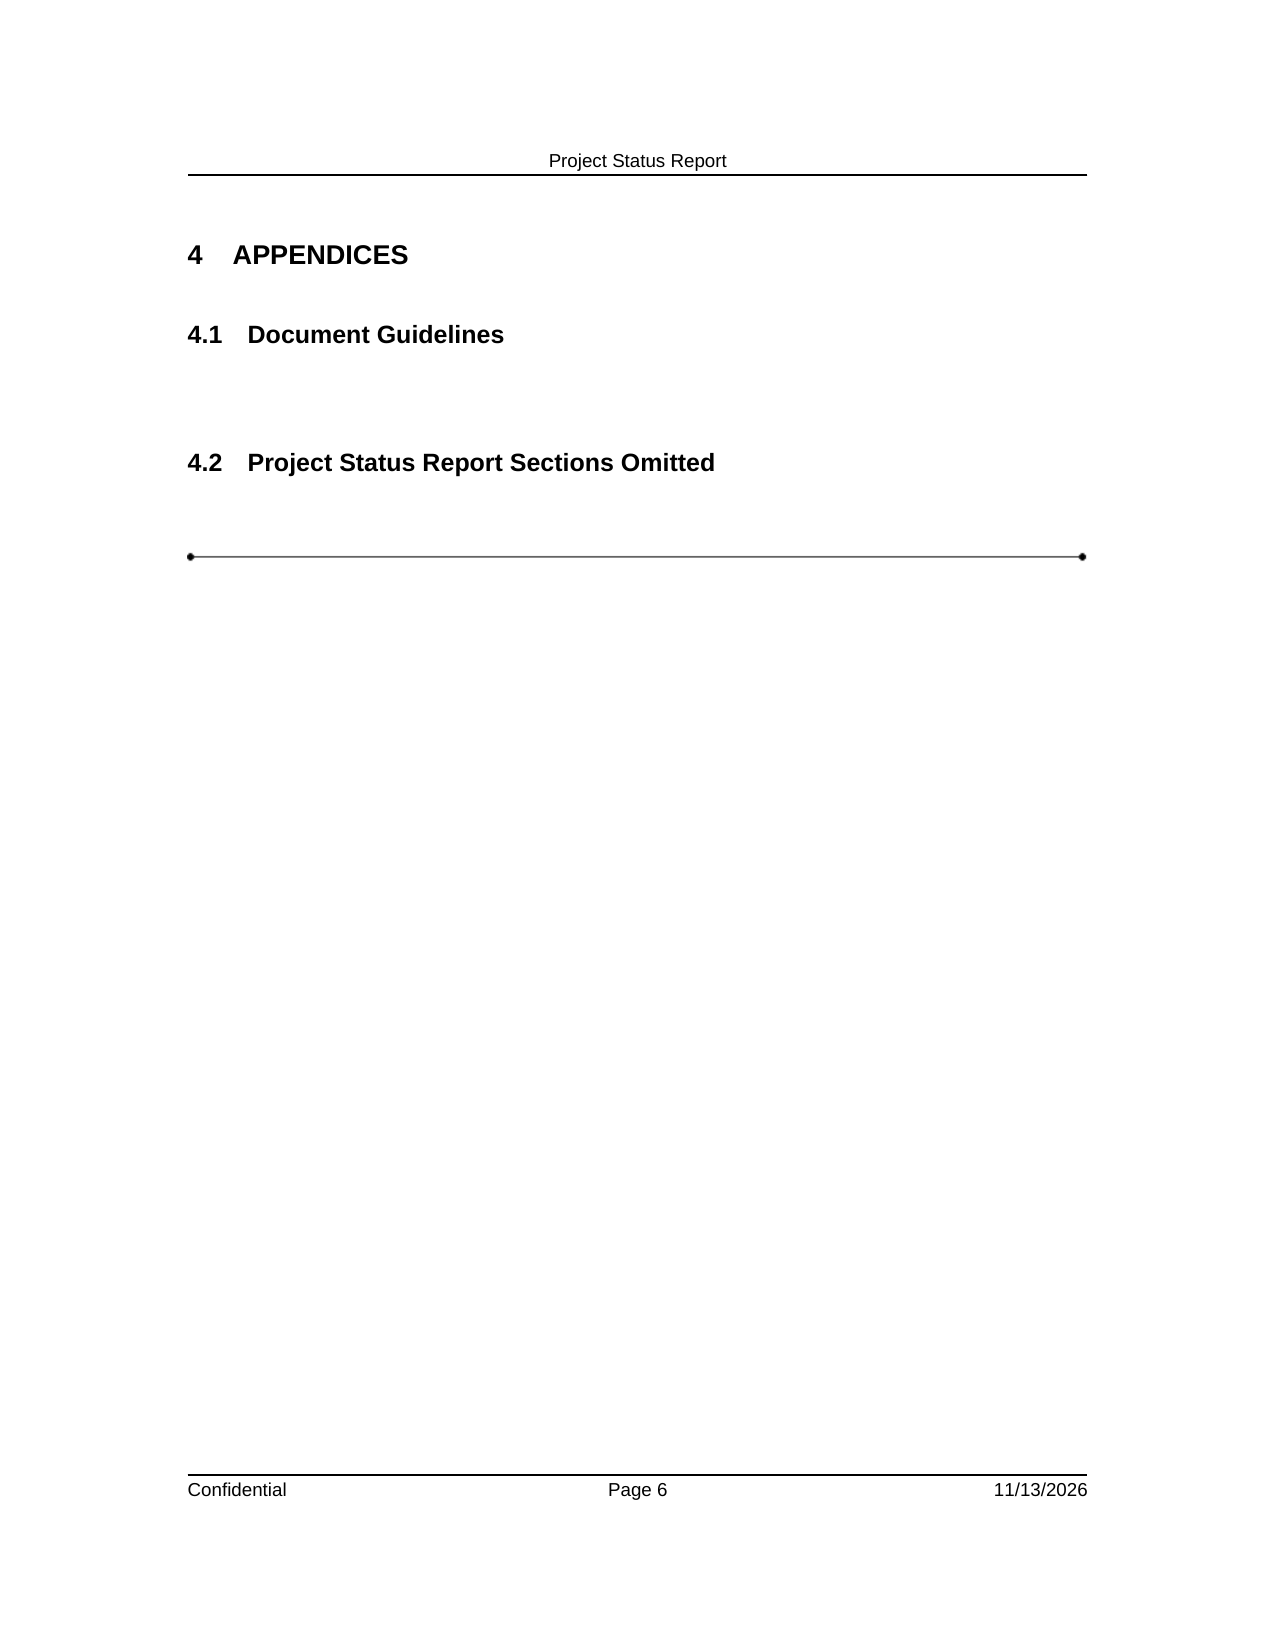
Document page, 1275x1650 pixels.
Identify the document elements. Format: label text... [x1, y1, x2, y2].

picture [187, 550, 1088, 566]
subtitle Project Status Report Sections Omitted [187, 448, 1087, 477]
subtitle Document Guidelines [187, 320, 1087, 349]
subtitle APPENDICES [187, 239, 1087, 270]
